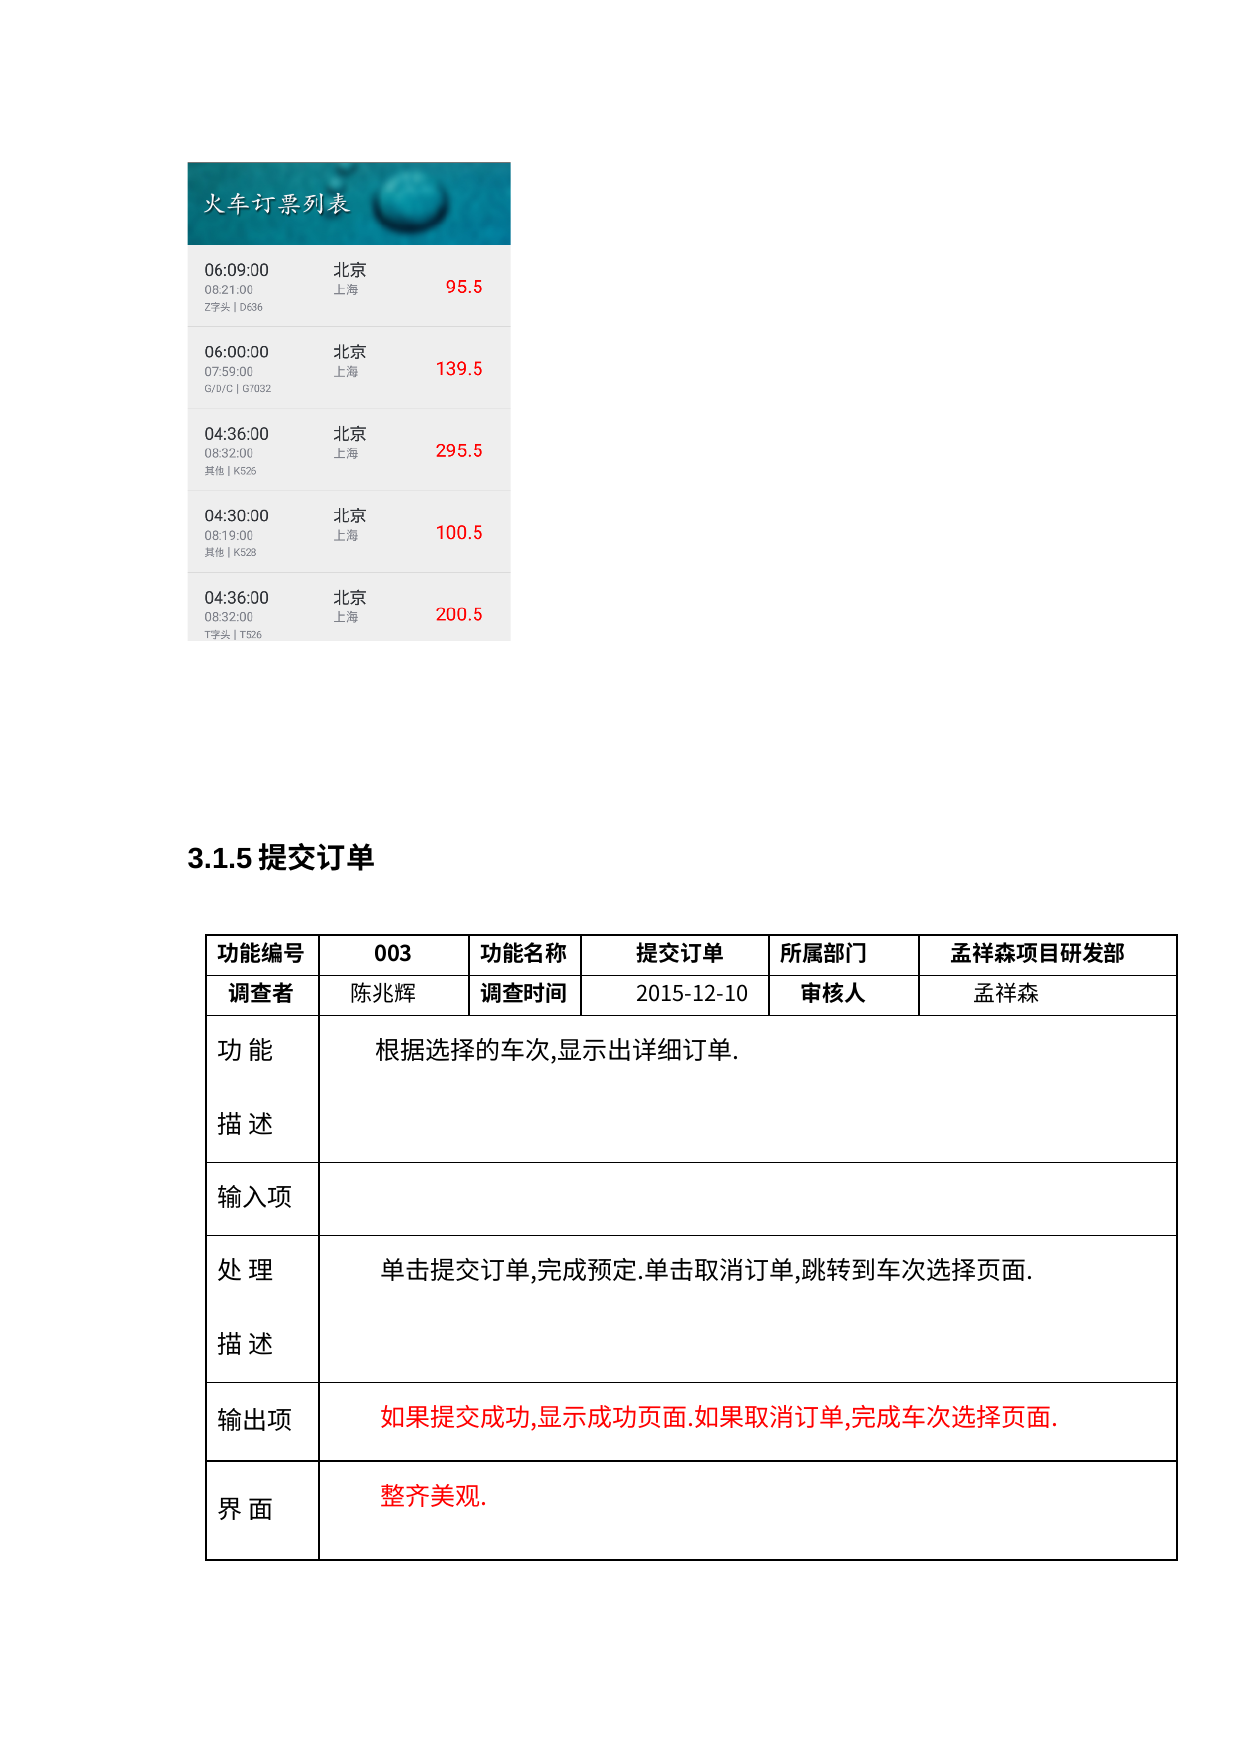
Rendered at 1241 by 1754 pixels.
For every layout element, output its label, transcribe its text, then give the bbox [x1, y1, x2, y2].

table_cell 功 能 描 述 [207, 1016, 318, 1162]
picture [187, 162, 511, 641]
table_cell 孟祥森 [920, 976, 1176, 1015]
table_cell 界 面 要 求 [207, 1462, 318, 1559]
table_cell 调查者 [207, 976, 318, 1015]
table_cell 陈兆辉 [320, 976, 468, 1015]
table_cell 整齐美观. [320, 1462, 1176, 1559]
table_cell 根据选择的车次,显示出详细订单. [320, 1016, 1176, 1162]
table_cell 输出项 [207, 1383, 318, 1460]
table_cell 处 理 描 述 [207, 1236, 318, 1381]
table_cell 单击提交订单,完成预定.单击取消订单,跳转到车次选择页面. [320, 1236, 1176, 1381]
table_cell 调查时间 [470, 976, 580, 1015]
table_header 提交订单 [582, 936, 768, 974]
table_cell [320, 1163, 1176, 1234]
table_header 所属部门 [770, 936, 918, 974]
table_cell 2015-12-10 [582, 976, 768, 1015]
table_cell 输入项 [207, 1163, 318, 1234]
table_header 孟祥森项目研发部 [920, 936, 1176, 974]
text 3.1.5提交订单 [187, 823, 1053, 888]
table_header 003 [320, 936, 468, 974]
table_cell 如果提交成功,显示成功页面.如果取消订单,完成车次选择页面. [320, 1383, 1176, 1460]
table_header 功能名称 [470, 936, 580, 974]
table_header 功能编号 [207, 936, 318, 974]
table_cell 审核人 [770, 976, 918, 1015]
